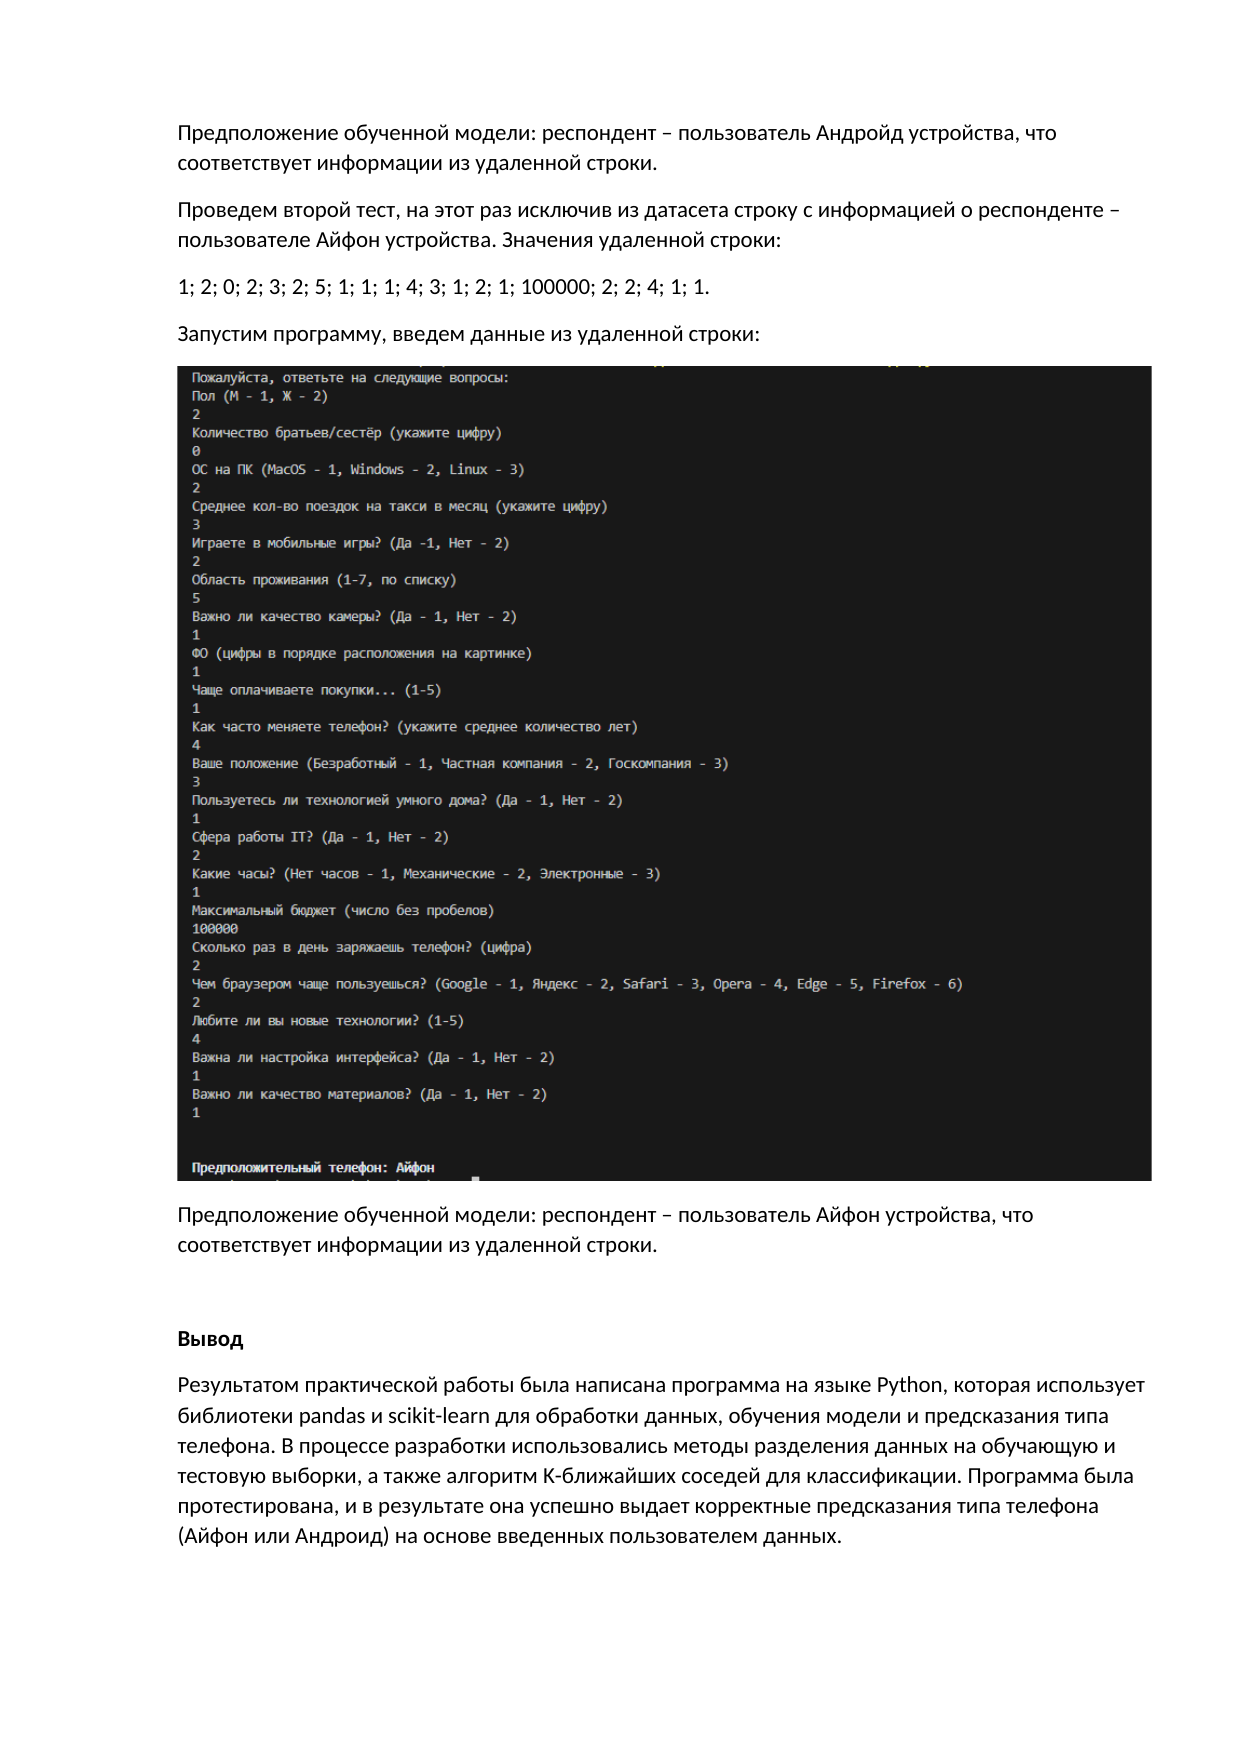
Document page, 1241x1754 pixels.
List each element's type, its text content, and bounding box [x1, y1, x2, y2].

text 1; 2; 0; 2; 3; 2; 5; 1; 1; 1; 4; 3; 1; 2; 1; 100000; 2; 2; 4; 1; 1. [177, 272, 1152, 300]
text Проведем второй тест, на этот раз исключив из датасета строку с информацией о респонденте – пользователе Айфон устройства. Значения удаленной строки: [177, 195, 1152, 253]
text Запустим программу, введем данные из удаленной строки: [177, 319, 1152, 347]
text Предположение обученной модели: респондент – пользователь Андройд устройства, что соответствует информации из удаленной строки. [177, 118, 1152, 176]
text Результатом практической работы была написана программа на языке Python, которая использует библиотеки pandas и scikit-learn для обработки данных, обучения модели и предсказания типа телефона. В процессе разработки использовались методы разделения данных на обучающую и тестовую выборки, а также алгоритм K-ближайших соседей для классификации. Программа была протестирована, и в результате она успешно выдает корректные предсказания типа телефона (Айфон или Андроид) на основе введенных пользователем данных. [177, 1371, 1152, 1549]
picture [177, 366, 1152, 1181]
text Вывод [177, 1324, 1152, 1352]
text Предположение обученной модели: респондент – пользователь Айфон устройства, что соответствует информации из удаленной строки. [177, 1200, 1152, 1258]
